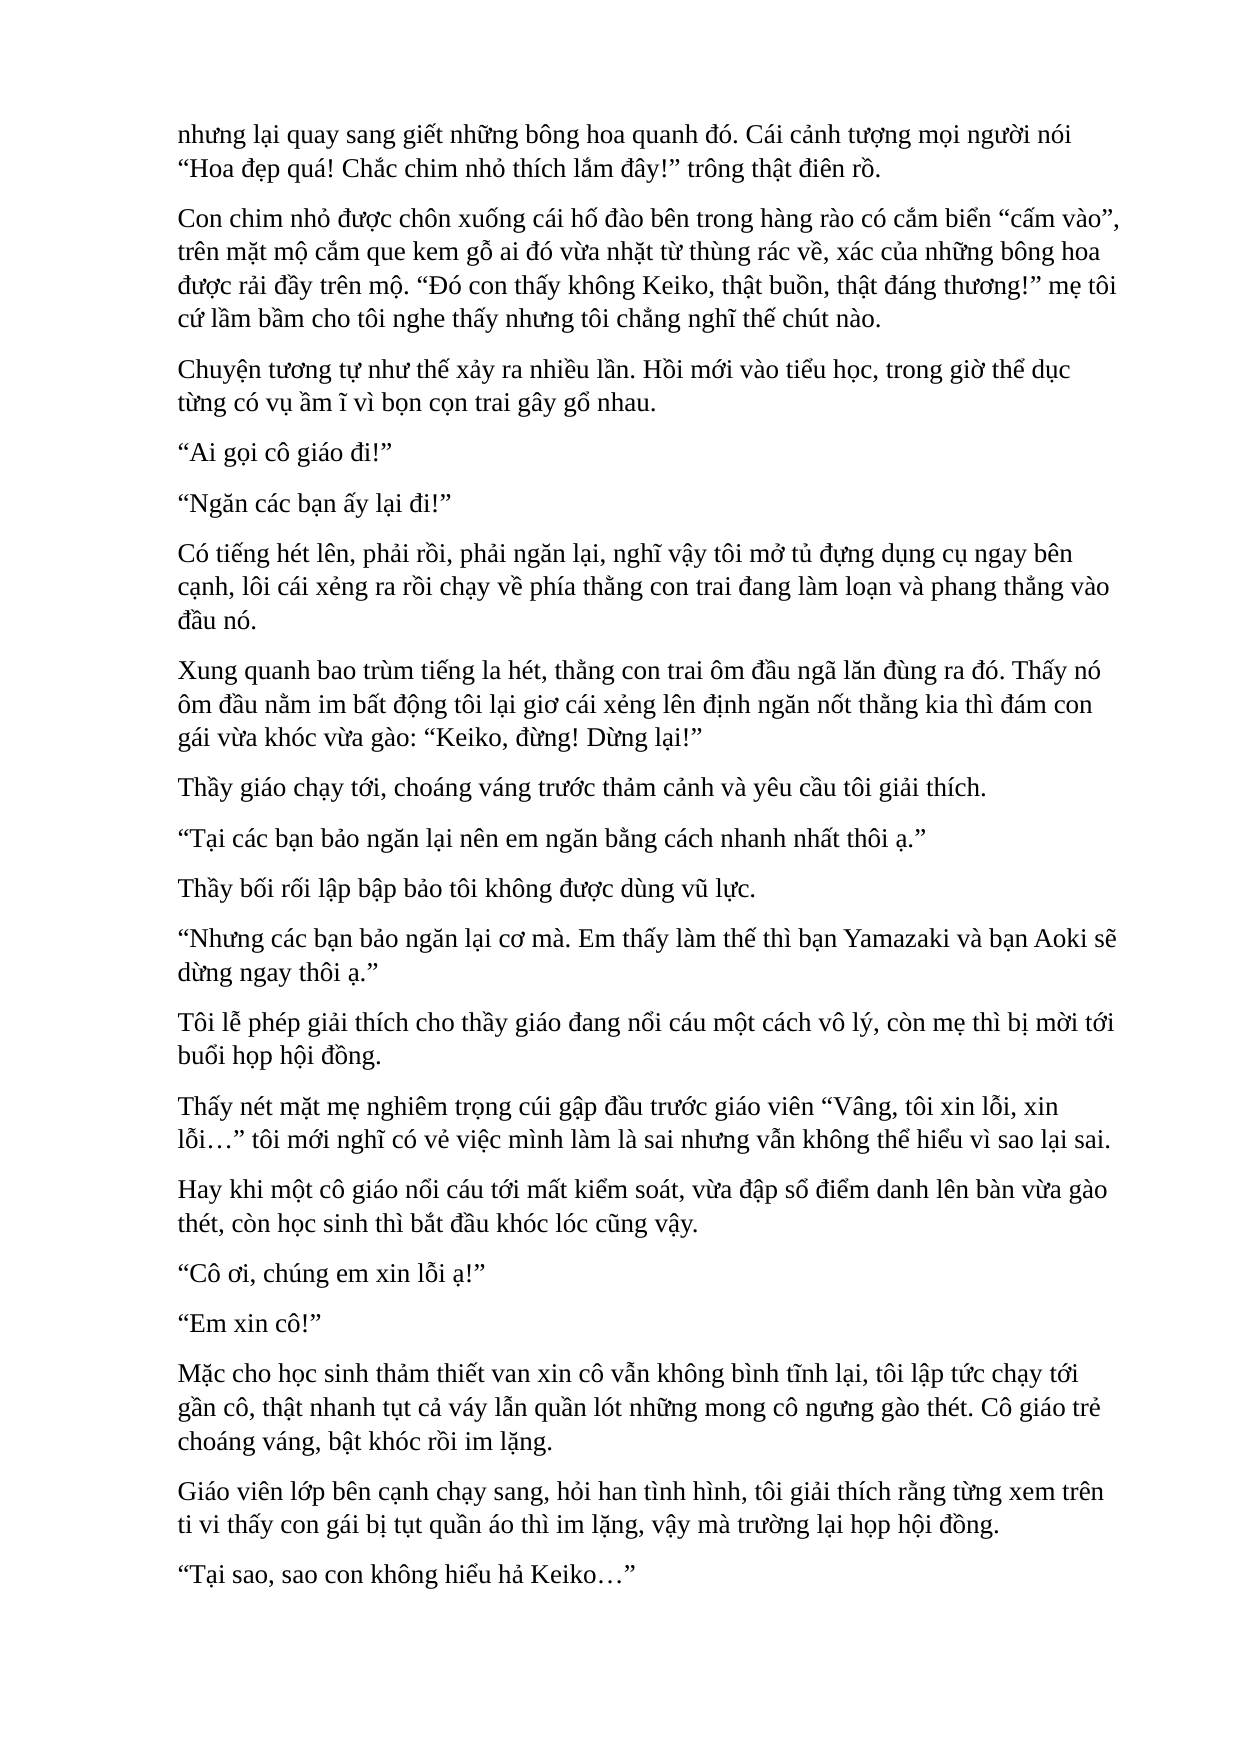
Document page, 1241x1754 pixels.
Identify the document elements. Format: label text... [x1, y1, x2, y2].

text Giáo viên lớp bên cạnh chạy sang, hỏi han tình hình, tôi giải thích rằng từng xem trên ti vi thấy con gái bị tụt quần áo thì im lặng, vậy mà trường lại họp hội đồng. [177, 1475, 1122, 1539]
text Thầy bối rối lập bập bảo tôi không được dùng vũ lực. [177, 872, 1122, 903]
text “Ngăn các bạn ấy lại đi!” [177, 487, 1122, 518]
text “Em xin cô!” [177, 1307, 1122, 1338]
text Có tiếng hét lên, phải rồi, phải ngăn lại, nghĩ vậy tôi mở tủ đựng dụng cụ ngay bên cạnh, lôi cái xẻng ra rồi chạy về phía thằng con trai đang làm loạn và phang thẳng vào đầu nó. [177, 537, 1122, 635]
text Mặc cho học sinh thảm thiết van xin cô vẫn không bình tĩnh lại, tôi lập tức chạy tới gần cô, thật nhanh tụt cả váy lẫn quần lót những mong cô ngưng gào thét. Cô giáo trẻ choáng váng, bật khóc rồi im lặng. [177, 1357, 1122, 1456]
text Thấy nét mặt mẹ nghiêm trọng cúi gập đầu trước giáo viên “Vâng, tôi xin lỗi, xin lỗi…” tôi mới nghĩ có vẻ việc mình làm là sai nhưng vẫn không thể hiểu vì sao lại sai. [177, 1089, 1122, 1154]
text Con chim nhỏ được chôn xuống cái hố đào bên trong hàng rào có cắm biển “cấm vào”, trên mặt mộ cắm que kem gỗ ai đó vừa nhặt từ thùng rác về, xác của những bông hoa được rải đầy trên mộ. “Đó con thấy không Keiko, thật buồn, thật đáng thương!” mẹ tôi cứ lầm bầm cho tôi nghe thấy nhưng tôi chẳng nghĩ thế chút nào. [177, 202, 1122, 334]
text “Tại sao, sao con không hiểu hả Keiko…” [177, 1558, 1122, 1590]
text Xung quanh bao trùm tiếng la hét, thằng con trai ôm đầu ngã lăn đùng ra đó. Thấy nó ôm đầu nằm im bất động tôi lại giơ cái xẻng lên định ngăn nốt thằng kia thì đám con gái vừa khóc vừa gào: “Keiko, đừng! Dừng lại!” [177, 654, 1122, 752]
text Thầy giáo chạy tới, choáng váng trước thảm cảnh và yêu cầu tôi giải thích. [177, 771, 1122, 803]
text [177, 118, 1122, 183]
text Hay khi một cô giáo nổi cáu tới mất kiểm soát, vừa đập sổ điểm danh lên bàn vừa gào thét, còn học sinh thì bắt đầu khóc lóc cũng vậy. [177, 1173, 1122, 1238]
text Chuyện tương tự như thế xảy ra nhiều lần. Hồi mới vào tiểu học, trong giờ thể dục từng có vụ ầm ĩ vì bọn cọn trai gây gổ nhau. [177, 353, 1122, 417]
text “Ai gọi cô giáo đi!” [177, 436, 1122, 468]
text “Nhưng các bạn bảo ngăn lại cơ mà. Em thấy làm thế thì bạn Yamazaki và bạn Aoki sẽ dừng ngay thôi ạ.” [177, 922, 1122, 987]
text Tôi lễ phép giải thích cho thầy giáo đang nổi cáu một cách vô lý, còn mẹ thì bị mời tới buổi họp hội đồng. [177, 1006, 1122, 1071]
text “Tại các bạn bảo ngăn lại nên em ngăn bằng cách nhanh nhất thôi ạ.” [177, 822, 1122, 853]
text “Cô ơi, chúng em xin lỗi ạ!” [177, 1257, 1122, 1288]
